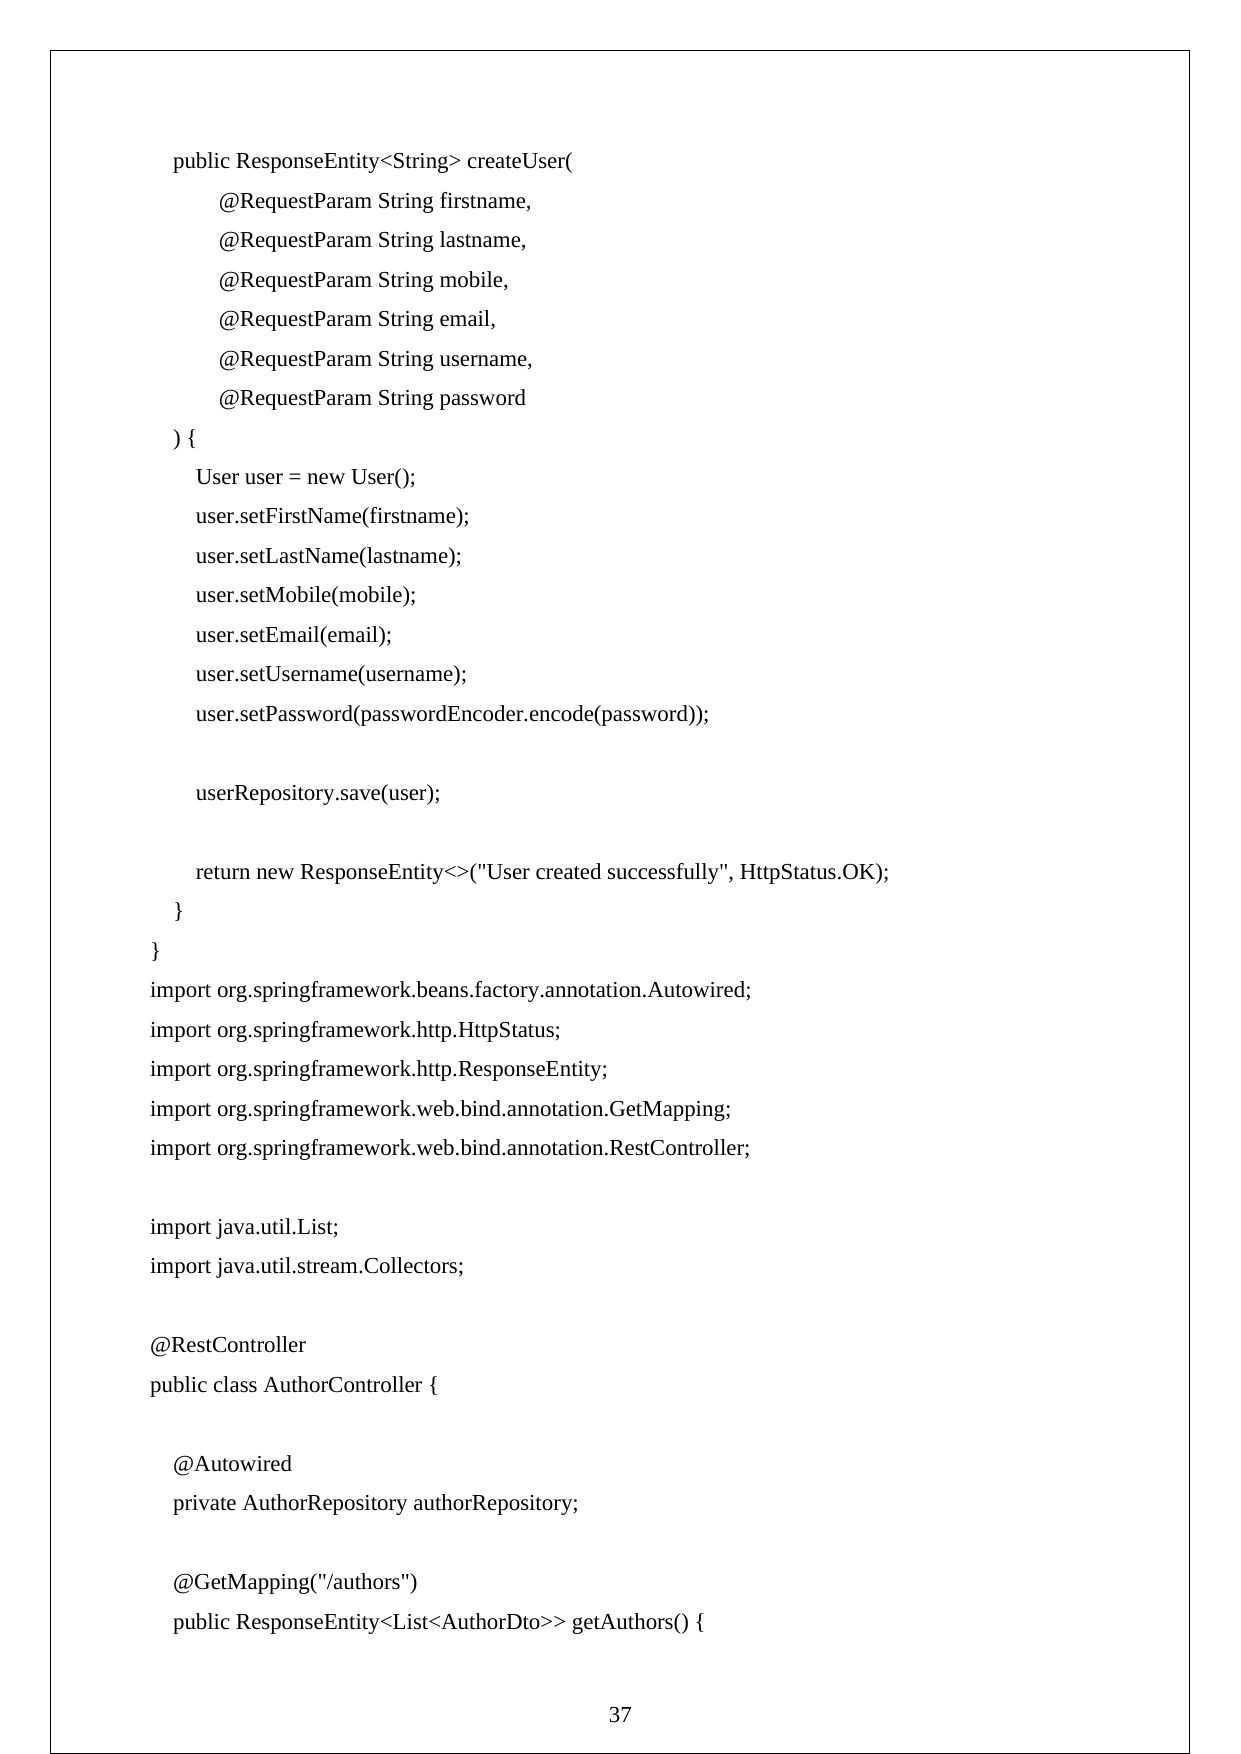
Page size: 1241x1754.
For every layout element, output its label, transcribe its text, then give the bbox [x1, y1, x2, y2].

text @Autowired [150, 1450, 1090, 1476]
text public ResponseEntity<String> createUser( [150, 147, 1090, 173]
text import org.springframework.web.bind.annotation.GetMapping; [150, 1095, 1090, 1121]
text public class AuthorController { [150, 1371, 1090, 1397]
text public ResponseEntity<List<AuthorDto>> getAuthors() { [150, 1608, 1090, 1634]
text User user = new User(); [150, 463, 1090, 489]
text @GetMapping("/authors") [150, 1568, 1090, 1595]
text userRepository.save(user); [150, 779, 1090, 805]
text user.setUsername(username); [150, 660, 1090, 687]
text import org.springframework.web.bind.annotation.RestController; [150, 1134, 1090, 1161]
text @RequestParam String firstname, [150, 187, 1090, 213]
text @RequestParam String username, [150, 344, 1090, 371]
text @RequestParam String password [150, 384, 1090, 410]
text private AuthorRepository authorRepository; [150, 1489, 1090, 1516]
text @RequestParam String lastname, [150, 226, 1090, 252]
text import org.springframework.http.ResponseEntity; [150, 1055, 1090, 1082]
text import org.springframework.http.HttpStatus; [150, 1016, 1090, 1042]
text user.setFirstName(firstname); [150, 502, 1090, 529]
text @RequestParam String email, [150, 305, 1090, 331]
text @RestController [150, 1332, 1090, 1358]
text @RequestParam String mobile, [150, 266, 1090, 292]
text user.setLastName(lastname); [150, 542, 1090, 568]
text import java.util.List; [150, 1213, 1090, 1239]
text import java.util.stream.Collectors; [150, 1253, 1090, 1279]
text import org.springframework.beans.factory.annotation.Autowired; [150, 976, 1090, 1003]
text } [150, 897, 1090, 924]
text user.setPassword(passwordEncoder.encode(password)); [150, 700, 1090, 726]
text user.setEmail(email); [150, 621, 1090, 647]
text user.setMobile(mobile); [150, 581, 1090, 608]
text return new ResponseEntity<>("User created successfully", HttpStatus.OK); [150, 858, 1090, 884]
text } [150, 937, 1090, 963]
text ) { [150, 423, 1090, 450]
